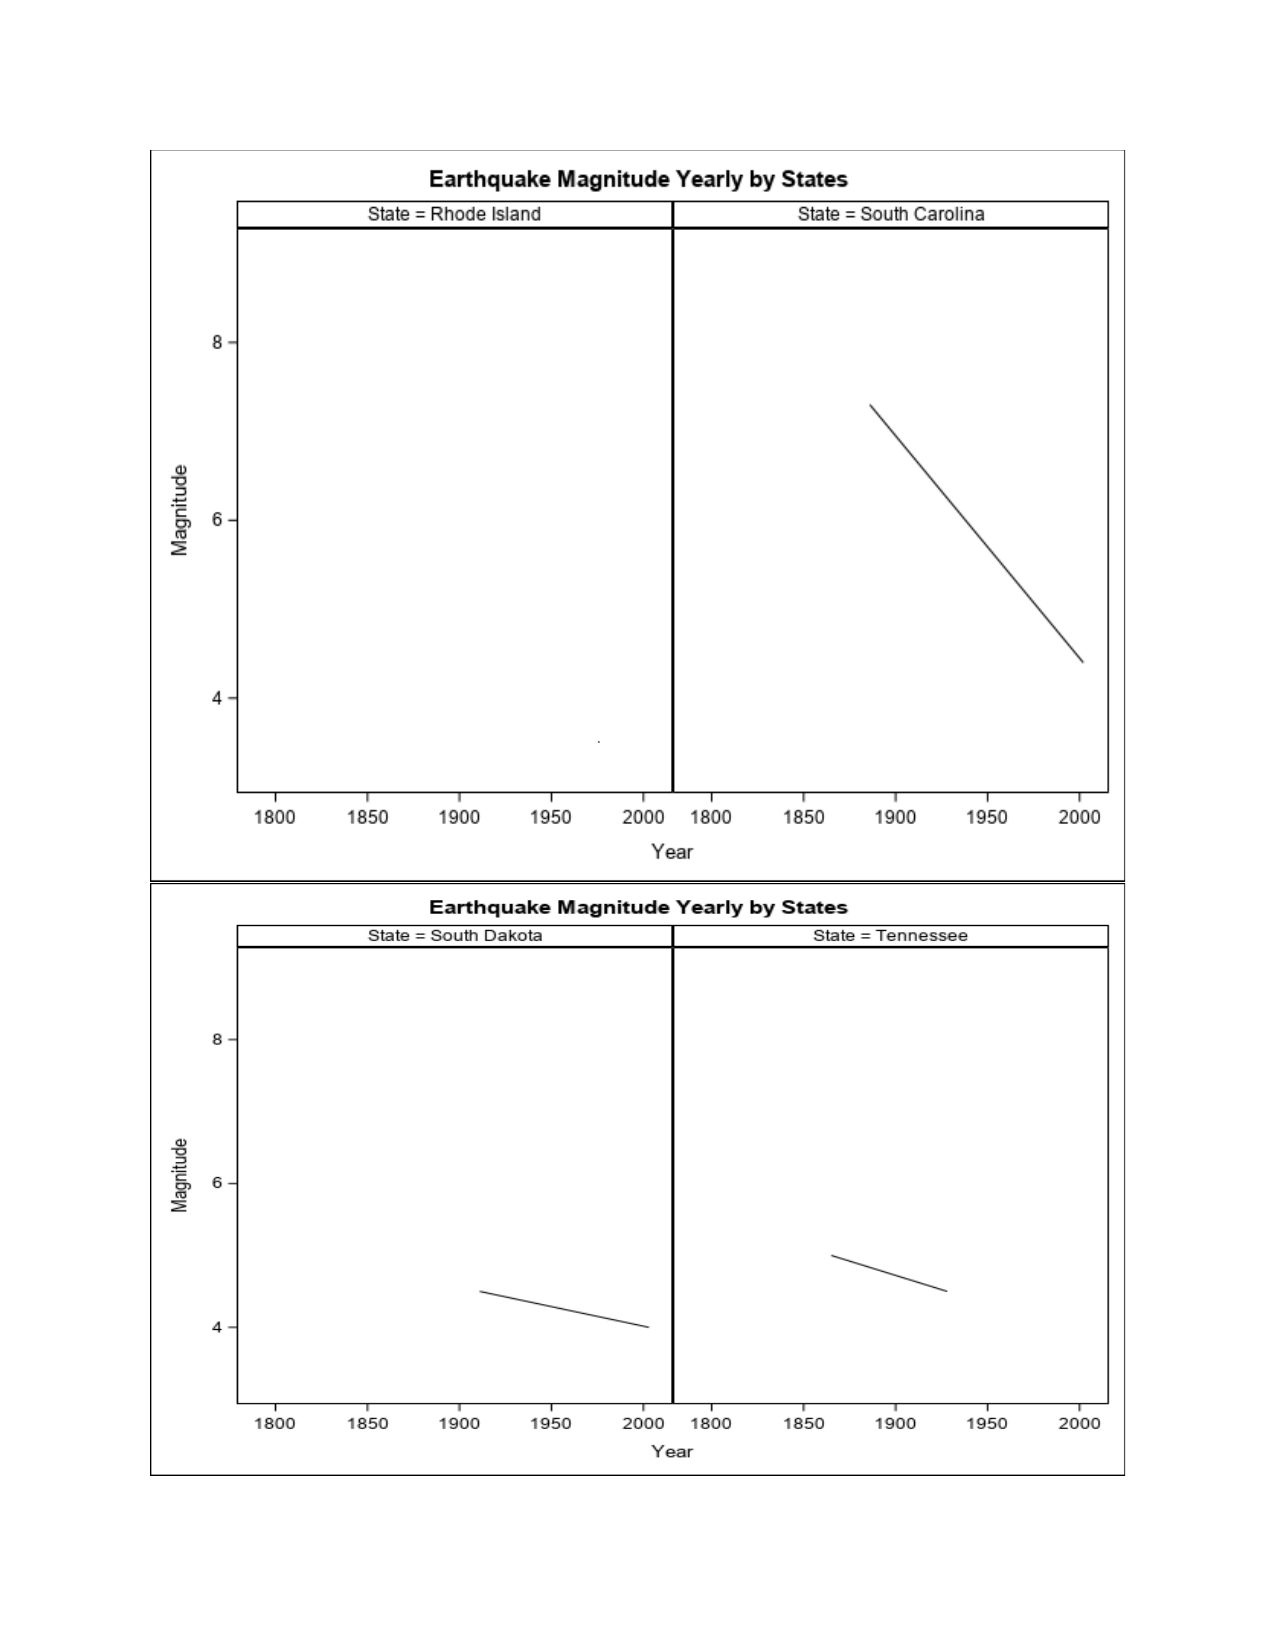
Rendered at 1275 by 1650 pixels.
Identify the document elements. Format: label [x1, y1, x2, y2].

picture [150, 883, 1125, 1476]
picture [150, 150, 1125, 882]
